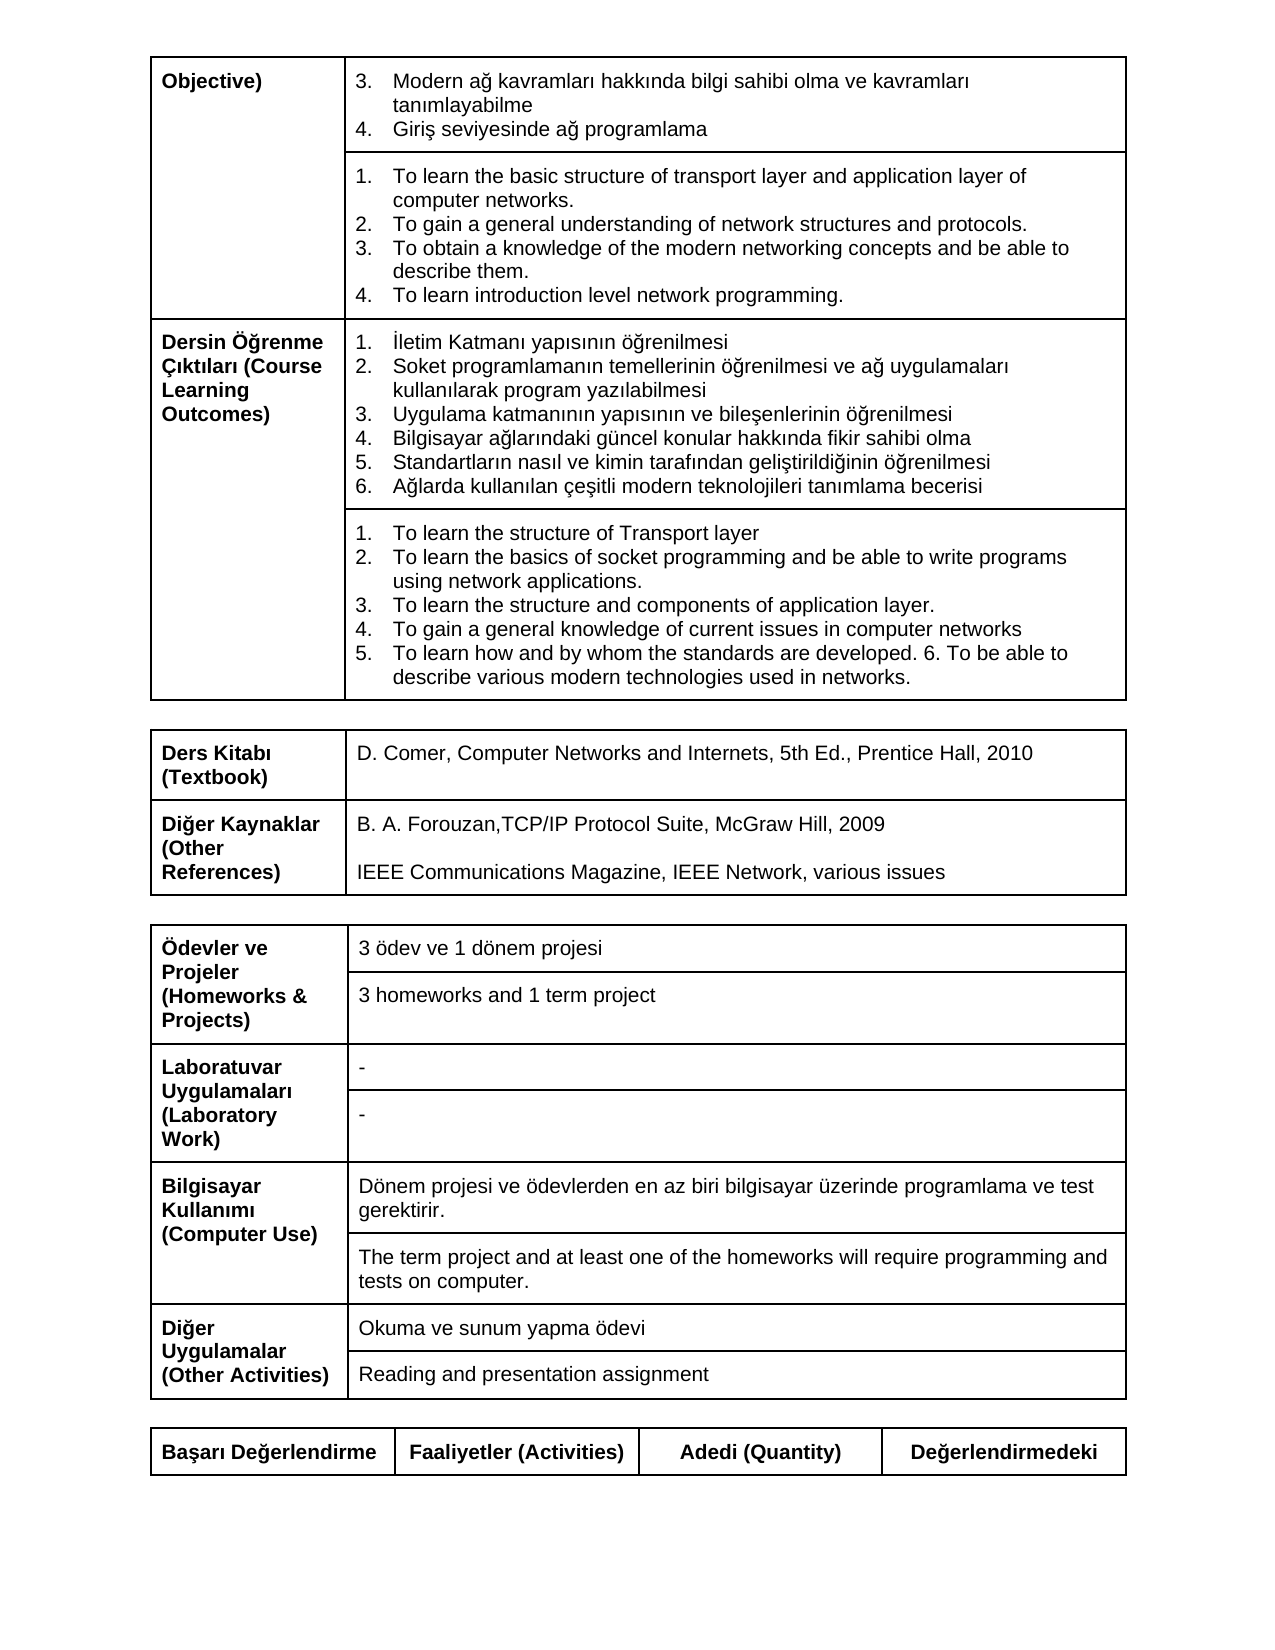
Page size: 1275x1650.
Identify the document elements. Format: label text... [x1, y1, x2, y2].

table_cell To learn the basic structure of transport layer and application layer of computer networks. To gain a general understanding of network structures and protocols. To obtain a knowledge of the modern networking concepts and be able to describe them. To learn introduction level network programming. [346, 153, 1125, 318]
table_cell Diğer Kaynaklar (Other References) [152, 801, 345, 894]
table_cell İletim Katmanı yapısının öğrenilmesi Soket programlamanın temellerinin öğrenilmesi ve ağ uygulamaları kullanılarak program yazılabilmesi Uygulama katmanının yapısının ve bileşenlerinin öğrenilmesi Bilgisayar ağlarındaki güncel konular hakkında fikir sahibi olma Standartların nasıl ve kimin tarafından geliştirildiğinin öğrenilmesi Ağlarda kullanılan çeşitli modern teknolojileri tanımlama becerisi [346, 320, 1125, 508]
table_cell - [349, 1091, 1125, 1161]
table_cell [346, 58, 1125, 151]
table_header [152, 1429, 394, 1474]
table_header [883, 1429, 1125, 1474]
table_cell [152, 58, 344, 318]
table_header Adedi (Quantity) [640, 1429, 881, 1474]
table_header D. Comer, Computer Networks and Internets, 5th Ed., Prentice Hall, 2010 [347, 731, 1125, 799]
table_header Ders Kitabı (Textbook) [152, 731, 345, 799]
table_cell B. A. Forouzan,TCP/IP Protocol Suite, McGraw Hill, 2009 IEEE Communications Magazine, IEEE Network, various issues [347, 801, 1125, 894]
table_cell - [349, 1045, 1125, 1089]
table_cell Laboratuvar Uygulamaları (Laboratory Work) [152, 1045, 347, 1161]
table_cell The term project and at least one of the homeworks will require programming and tests on computer. [349, 1234, 1125, 1303]
table_cell Diğer Uygulamalar (Other Activities) [152, 1305, 347, 1398]
table_cell To learn the structure of Transport layer To learn the basics of socket programming and be able to write programs using network applications. To learn the structure and components of application layer. To gain a general knowledge of current issues in computer networks To learn how and by whom the standards are developed. 6. To be able to describe various modern technologies used in networks. [346, 510, 1125, 699]
table_cell Okuma ve sunum yapma ödevi [349, 1305, 1125, 1350]
table_cell Bilgisayar Kullanımı (Computer Use) [152, 1163, 347, 1303]
table_header 3 ödev ve 1 dönem projesi [349, 926, 1125, 971]
table_header Ödevler ve Projeler (Homeworks & Projects) [152, 926, 347, 1042]
table_cell Dersin Öğrenme Çıktıları (Course Learning Outcomes) [152, 320, 344, 699]
table_cell Reading and presentation assignment [349, 1352, 1125, 1398]
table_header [396, 1429, 638, 1474]
table_cell 3 homeworks and 1 term project [349, 973, 1125, 1042]
table_cell Dönem projesi ve ödevlerden en az biri bilgisayar üzerinde programlama ve test gerektirir. [349, 1163, 1125, 1232]
